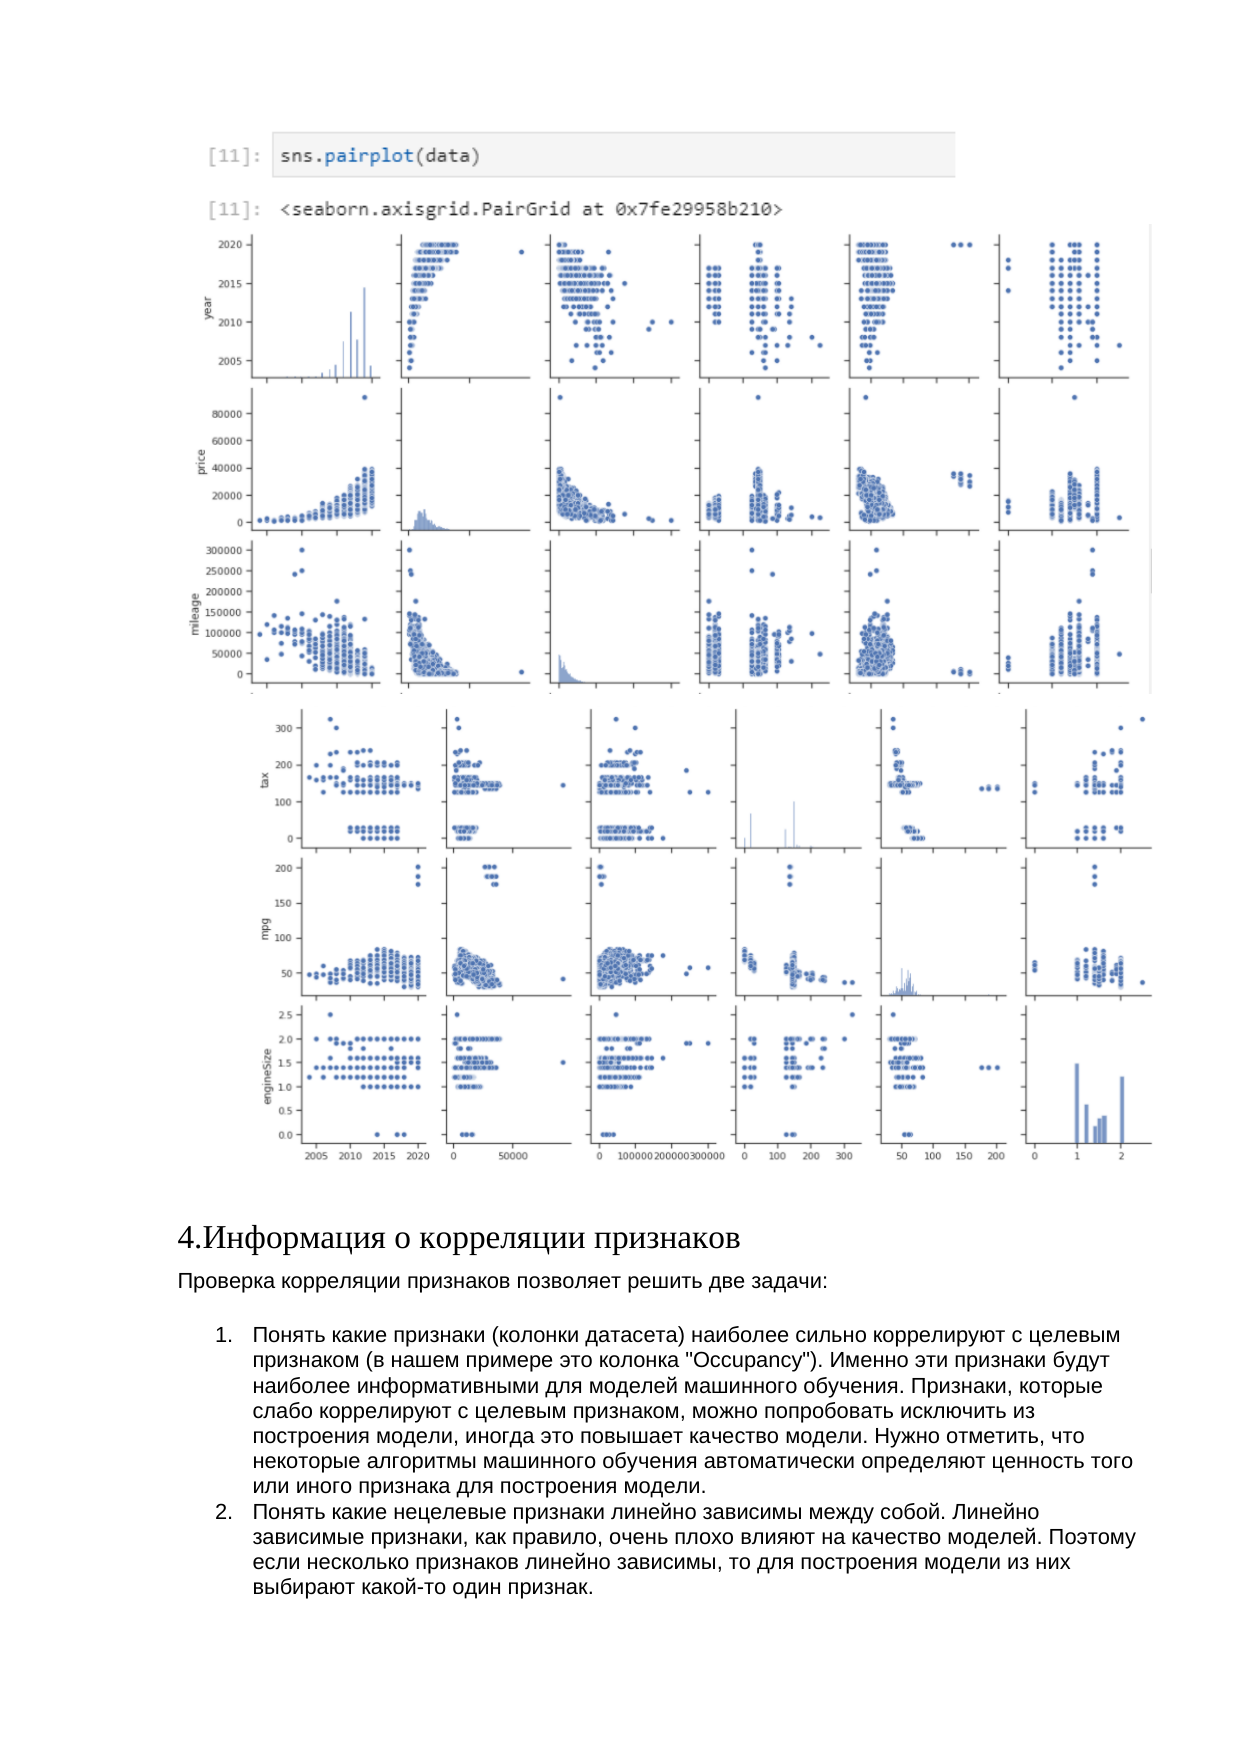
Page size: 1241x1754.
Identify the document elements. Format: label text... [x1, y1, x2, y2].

list Понять какие нецелевые признаки линейно зависимы между собой. Линейно зависимые признаки, как правило, очень плохо влияют на качество моделей. Поэтому если несколько признаков линейно зависимы, то для построения модели из них выбирают какой-то один признак. [215, 1498, 1152, 1599]
picture [177, 118, 1152, 694]
text Проверка корреляции признаков позволяет решить две задачи: [177, 1268, 1152, 1293]
picture [192, 706, 1167, 1162]
text 4.Информация о корреляции признаков [177, 1217, 1152, 1255]
list Понять какие признаки (колонки датасета) наиболее сильно коррелируют с целевым признаком (в нашем примере это колонка "Occupancy"). Именно эти признаки будут наиболее информативными для моделей машинного обучения. Признаки, которые слабо коррелируют с целевым признаком, можно попробовать исключить из построения модели, иногда это повышает качество модели. Нужно отметить, что некоторые алгоритмы машинного обучения автоматически определяют ценность того или иного признака для построения модели. [215, 1322, 1152, 1498]
